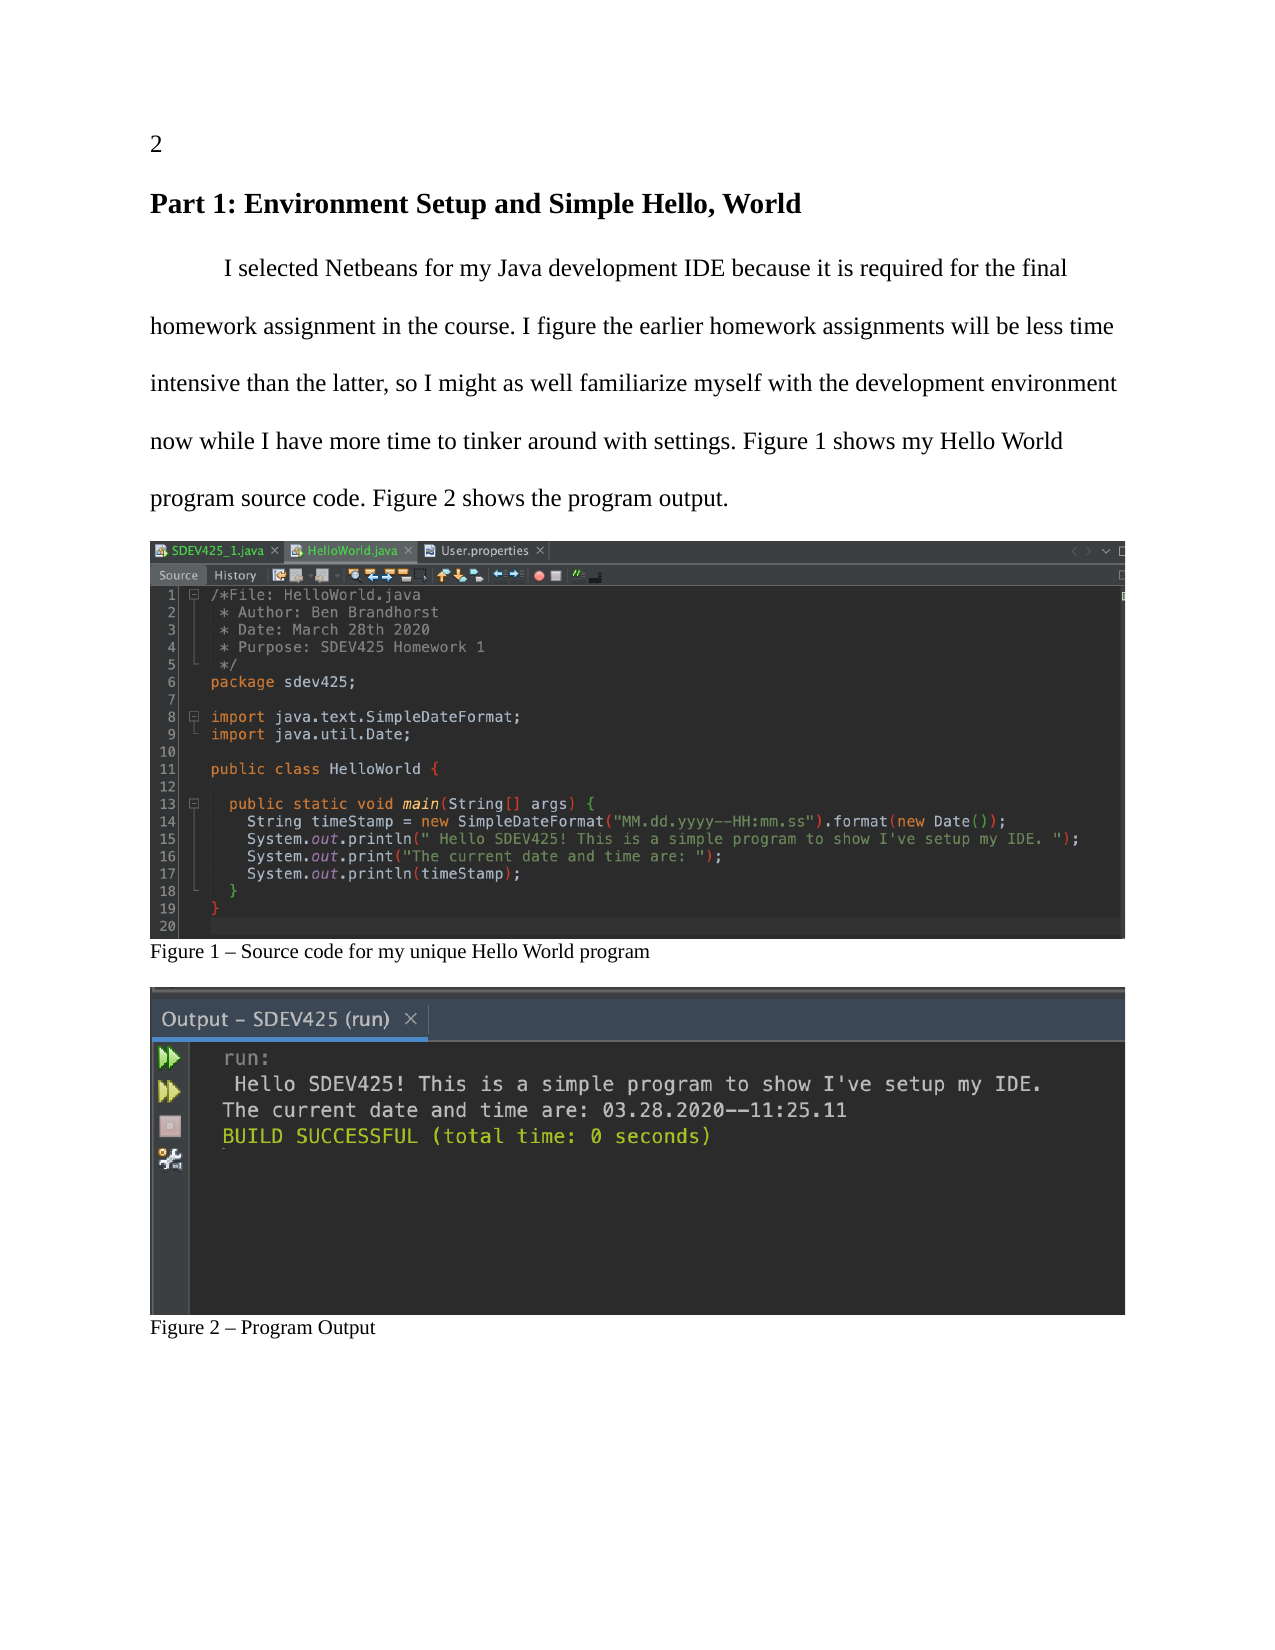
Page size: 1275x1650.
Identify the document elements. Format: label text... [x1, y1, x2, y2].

text Part 1: Environment Setup and Simple Hello, World [150, 186, 1125, 220]
picture [150, 541, 1125, 939]
text Figure 2 – Program Output [150, 1315, 1125, 1339]
text Figure 1 – Source code for my unique Hello World program [150, 939, 1125, 963]
text I selected Netbeans for my Java development IDE because it is required for the final homework assignment in the course. I figure the earlier homework assignments will be less time intensive than the latter, so I might as well familiarize myself with the development environment now while I have more time to tinker around with settings. Figure 1 shows my Hello World program source code. Figure 2 shows the program output. [150, 253, 1125, 512]
picture [150, 987, 1125, 1315]
